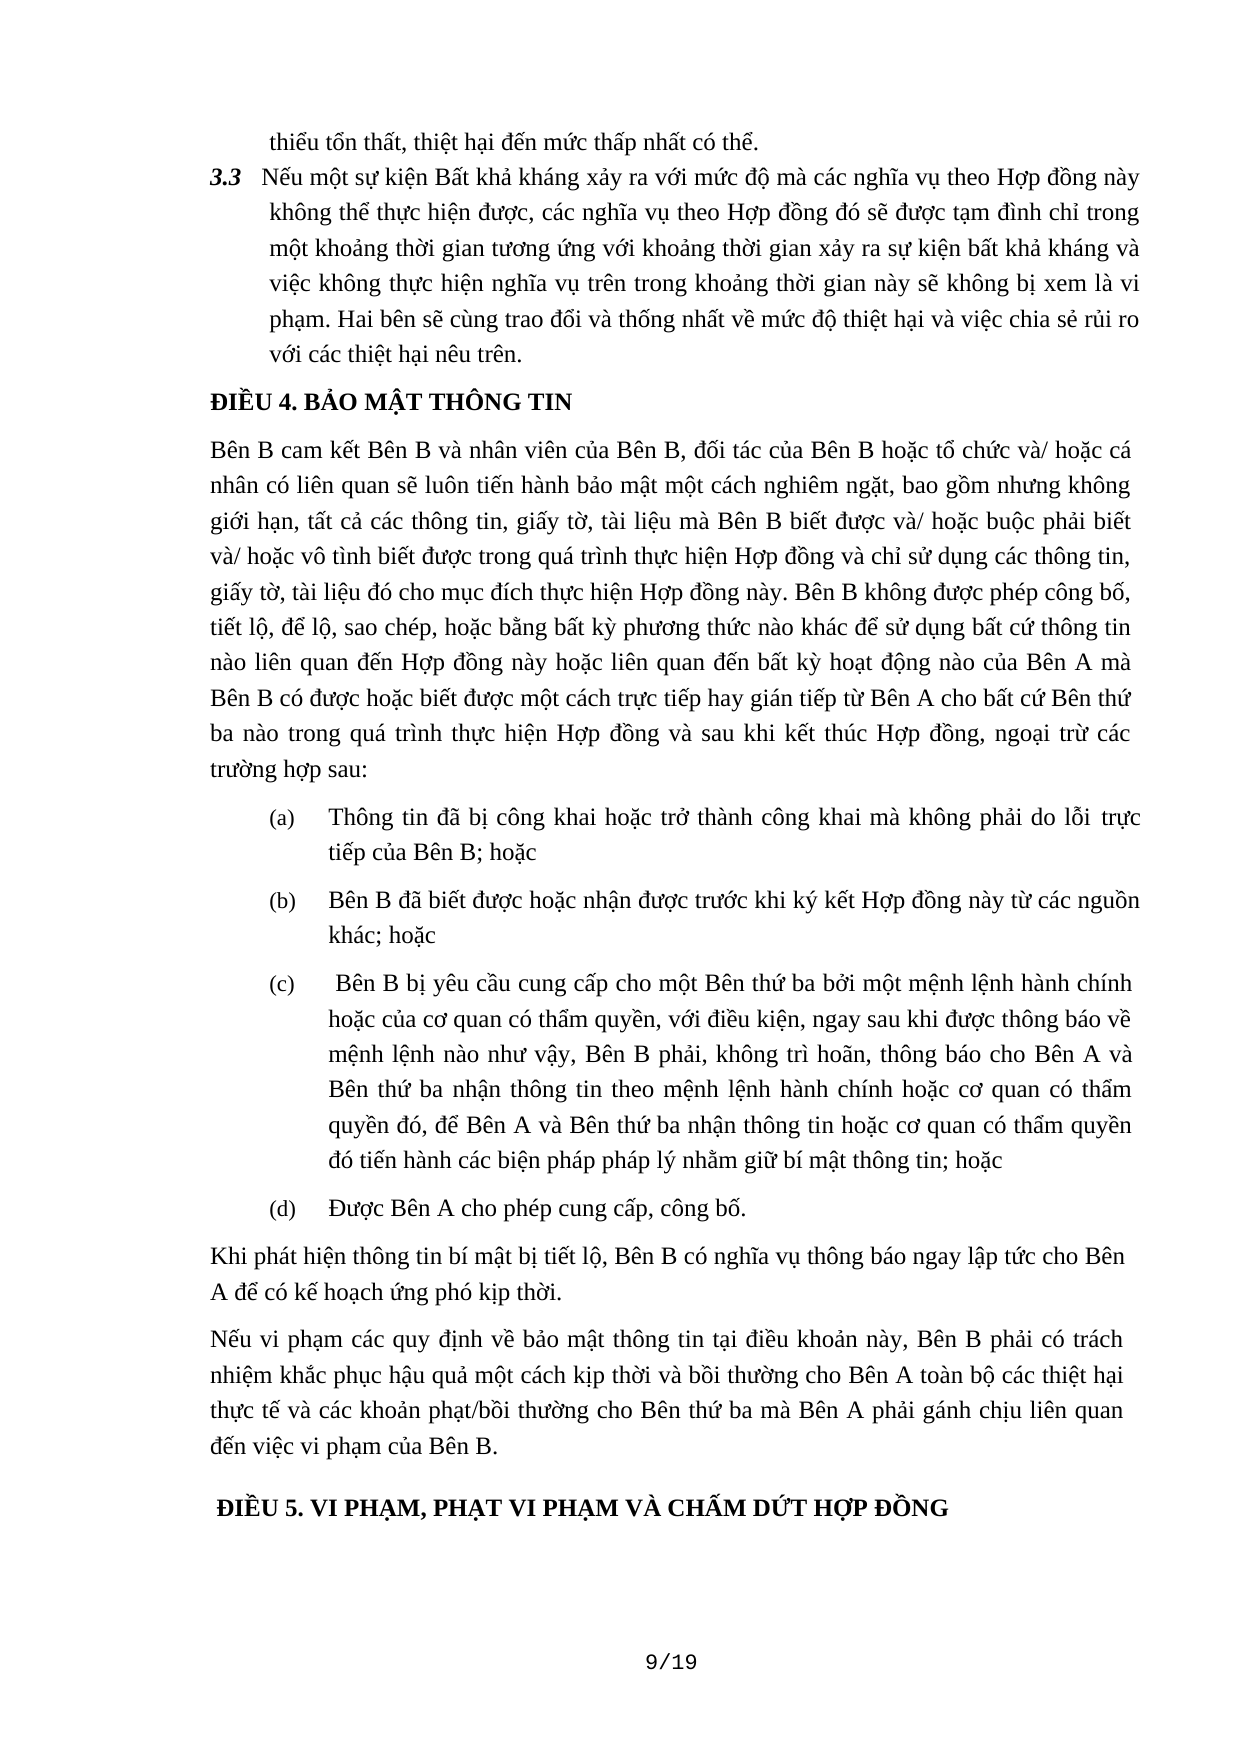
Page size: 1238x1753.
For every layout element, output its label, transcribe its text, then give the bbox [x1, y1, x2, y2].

list Được Bên A cho phép cung cấp, công bố. [269, 1187, 1141, 1222]
text Bên B cam kết Bên B và nhân viên của Bên B, đối tác của Bên B hoặc tổ chức và/ hoặc cá nhân có liên quan sẽ luôn tiến hành bảo mật một cách nghiêm ngặt, bao gồm nhưng không giới hạn, tất cả các thông tin, giấy tờ, tài liệu mà Bên B biết được và/ hoặc buộc phải biết và/ hoặc vô tình biết được trong quá trình thực hiện Hợp đồng và chỉ sử dụng các thông tin, giấy tờ, tài liệu đó cho mục đích thực hiện Hợp đồng này. Bên B không được phép công bố, tiết lộ, để lộ, sao chép, hoặc bằng bất kỳ phương thức nào khác để sử dụng bất cứ thông tin nào liên quan đến Hợp đồng này hoặc liên quan đến bất kỳ hoạt động nào của Bên A mà Bên B có được hoặc biết được một cách trực tiếp hay gián tiếp từ Bên A cho bất cứ Bên thứ ba nào trong quá trình thực hiện Hợp đồng và sau khi kết thúc Hợp đồng, ngoại trừ các trường hợp sau: [210, 428, 1132, 782]
text Nếu vi phạm các quy định về bảo mật thông tin tại điều khoản này, Bên B phải có trách nhiệm khắc phục hậu quả một cách kịp thời và bồi thường cho Bên A toàn bộ các thiệt hại thực tế và các khoản phạt/bồi thường cho Bên thứ ba mà Bên A phải gánh chịu liên quan đến việc vi phạm của Bên B. [210, 1318, 1126, 1459]
text ĐIỀU 4. BẢO MẬT THÔNG TIN [210, 380, 1132, 416]
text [210, 120, 1141, 155]
text Khi phát hiện thông tin bí mật bị tiết lộ, Bên B có nghĩa vụ thông báo ngay lập tức cho Bên A để có kế hoạch ứng phó kịp thời. [210, 1234, 1126, 1305]
list Bên B đã biết được hoặc nhận được trước khi ký kết Hợp đồng này từ các nguồn khác; hoặc [269, 878, 1141, 949]
list Bên B bị yêu cầu cung cấp cho một Bên thứ ba bởi một mệnh lệnh hành chính hoặc của cơ quan có thẩm quyền, với điều kiện, ngay sau khi được thông báo về mệnh lệnh nào như vậy, Bên B phải, không trì hoãn, thông báo cho Bên A và Bên thứ ba nhận thông tin theo mệnh lệnh hành chính hoặc cơ quan có thẩm quyền đó, để Bên A và Bên thứ ba nhận thông tin hoặc cơ quan có thẩm quyền đó tiến hành các biện pháp pháp lý nhằm giữ bí mật thông tin; hoặc [269, 962, 1132, 1174]
list Thông tin đã bị công khai hoặc trở thành công khai mà không phải do lỗi trực tiếp của Bên B; hoặc [269, 795, 1141, 866]
text 3.3 Nếu một sự kiện Bất khả kháng xảy ra với mức độ mà các nghĩa vụ theo Hợp đồng này không thể thực hiện được, các nghĩa vụ theo Hợp đồng đó sẽ được tạm đình chỉ trong một khoảng thời gian tương ứng với khoảng thời gian xảy ra sự kiện bất khả kháng và việc không thực hiện nghĩa vụ trên trong khoảng thời gian này sẽ không bị xem là vi phạm. Hai bên sẽ cùng trao đổi và thống nhất về mức độ thiệt hại và việc chia sẻ rủi ro với các thiệt hại nêu trên. [210, 155, 1141, 368]
text ĐIỀU 5. VI PHẠM, PHẠT VI PHẠM VÀ CHẤM DỨT HỢP ĐỒNG [210, 1472, 1132, 1522]
